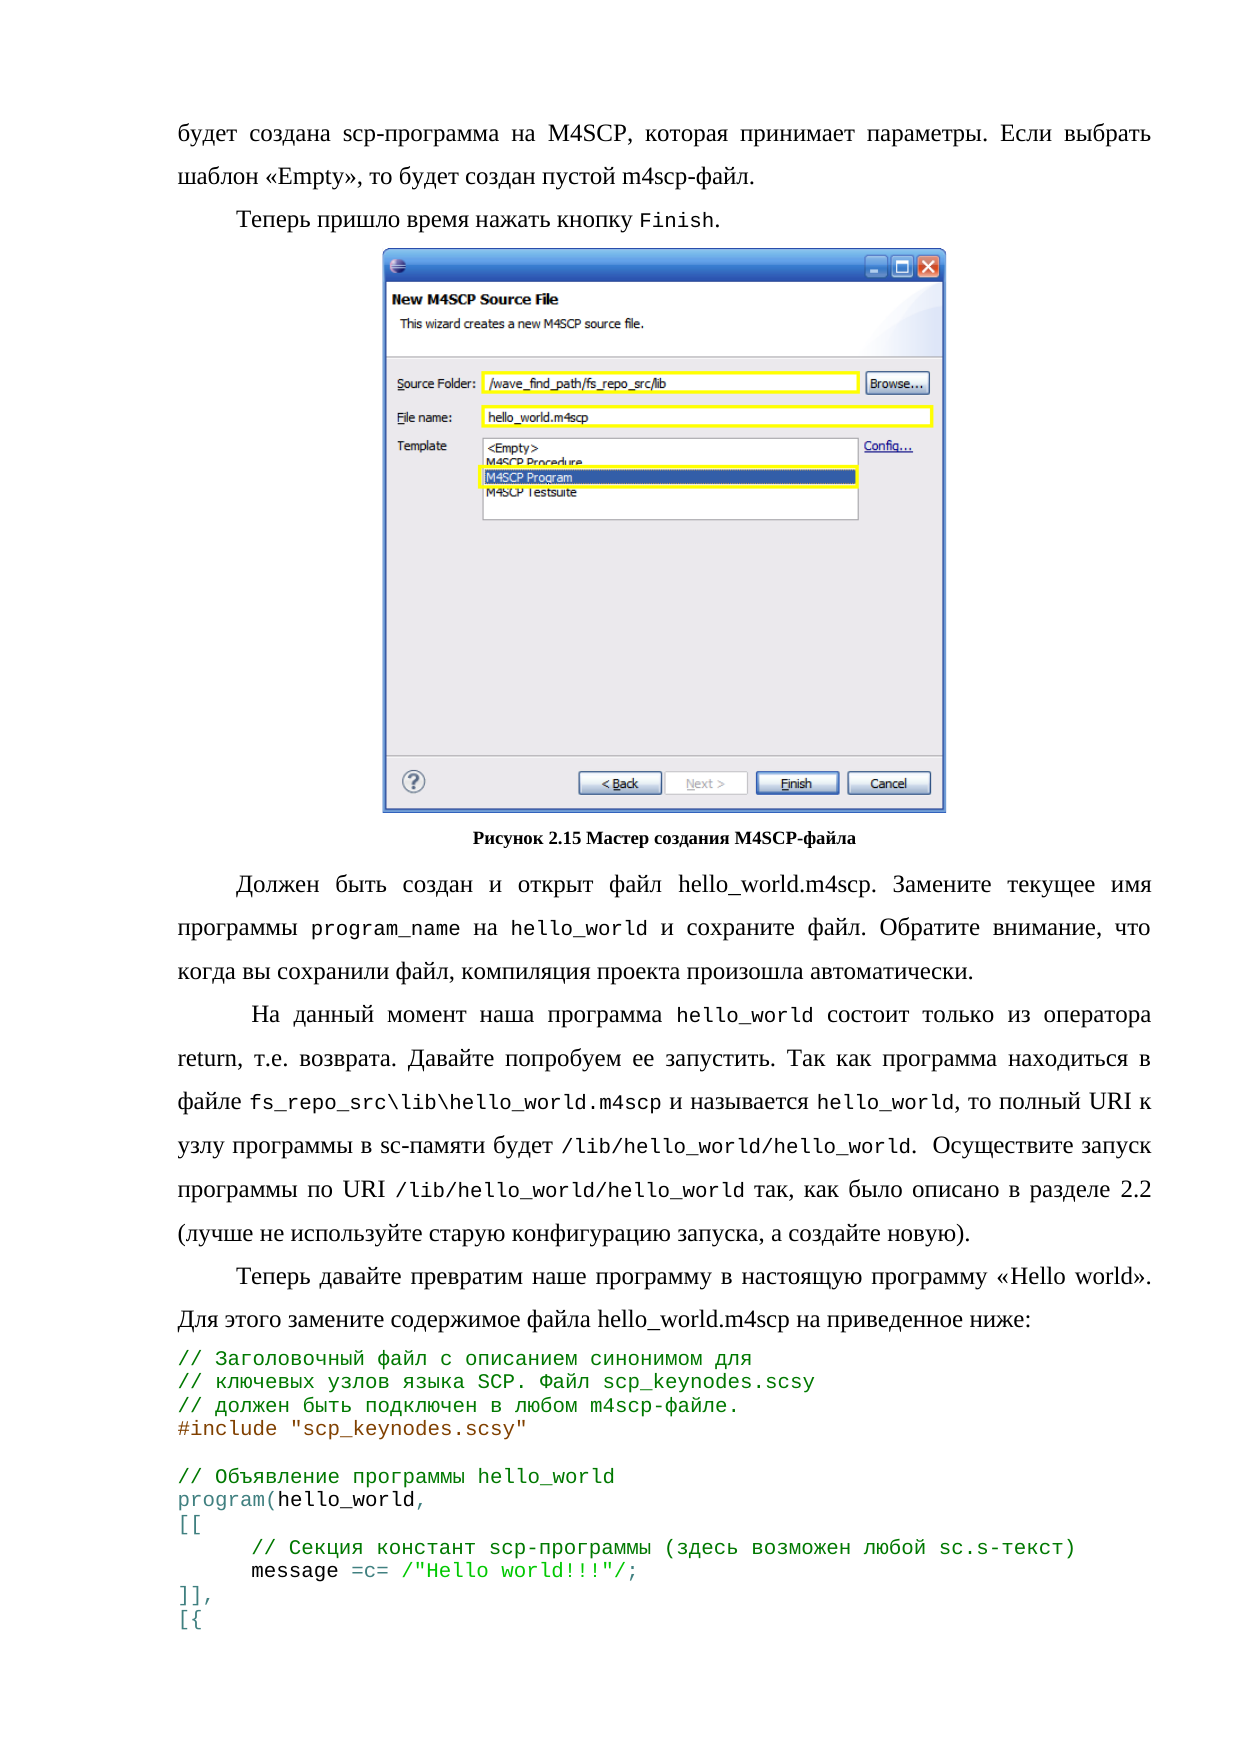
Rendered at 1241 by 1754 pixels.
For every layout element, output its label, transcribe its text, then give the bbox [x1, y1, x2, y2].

picture [382, 248, 947, 813]
text // Объявление программы hello_world [177, 1466, 1152, 1489]
text message =c= /"Hello world!!!"/; [177, 1560, 1152, 1584]
text На данный момент наша программа hello_world состоит только из оператора return, т.е. возврата. Давайте попробуем ее запустить. Так как программа находиться в файле fs_repo_src\lib\hello_world.m4scp и называется hello_world, то полный URI к узлу программы в sc-памяти будет /lib/hello_world/hello_world. Осуществите запуск программы по URI /lib/hello_world/hello_world так, как было описано в разделе 2.2 (лучше не используйте старую конфигурацию запуска, а создайте новую). [177, 999, 1152, 1247]
text Должен быть создан и открыт файл hello_world.m4scp. Замените текущее имя программы program_name на hello_world и сохраните файл. Обратите внимание, что когда вы сохранили файл, компиляция проекта произошла автоматически. [177, 869, 1152, 985]
text program(hello_world, [177, 1489, 1152, 1513]
text [[ [177, 1513, 1152, 1537]
text Теперь пришло время нажать кнопку Finish. [177, 204, 1152, 234]
text #include "scp_keynodes.scsy" [177, 1418, 1152, 1442]
text ]], [177, 1584, 1152, 1608]
text Рисунок 2.15 Мастер создания M4SCP-файла [177, 827, 1152, 848]
text // Заголовочный файл с описанием синонимом для [177, 1347, 1152, 1371]
text // ключевых узлов языка SCP. Файл scp_keynodes.scsy [177, 1371, 1152, 1395]
text // Секция констант scp-программы (здесь возможен любой sc.s-текст) [177, 1537, 1152, 1560]
text [{ [177, 1608, 1152, 1631]
text // должен быть подключен в любом m4scp-файле. [177, 1395, 1152, 1418]
text Теперь давайте превратим наше программу в настоящую программу «Hello world». Для этого замените содержимое файла hello_world.m4scp на приведенное ниже: [177, 1261, 1152, 1333]
